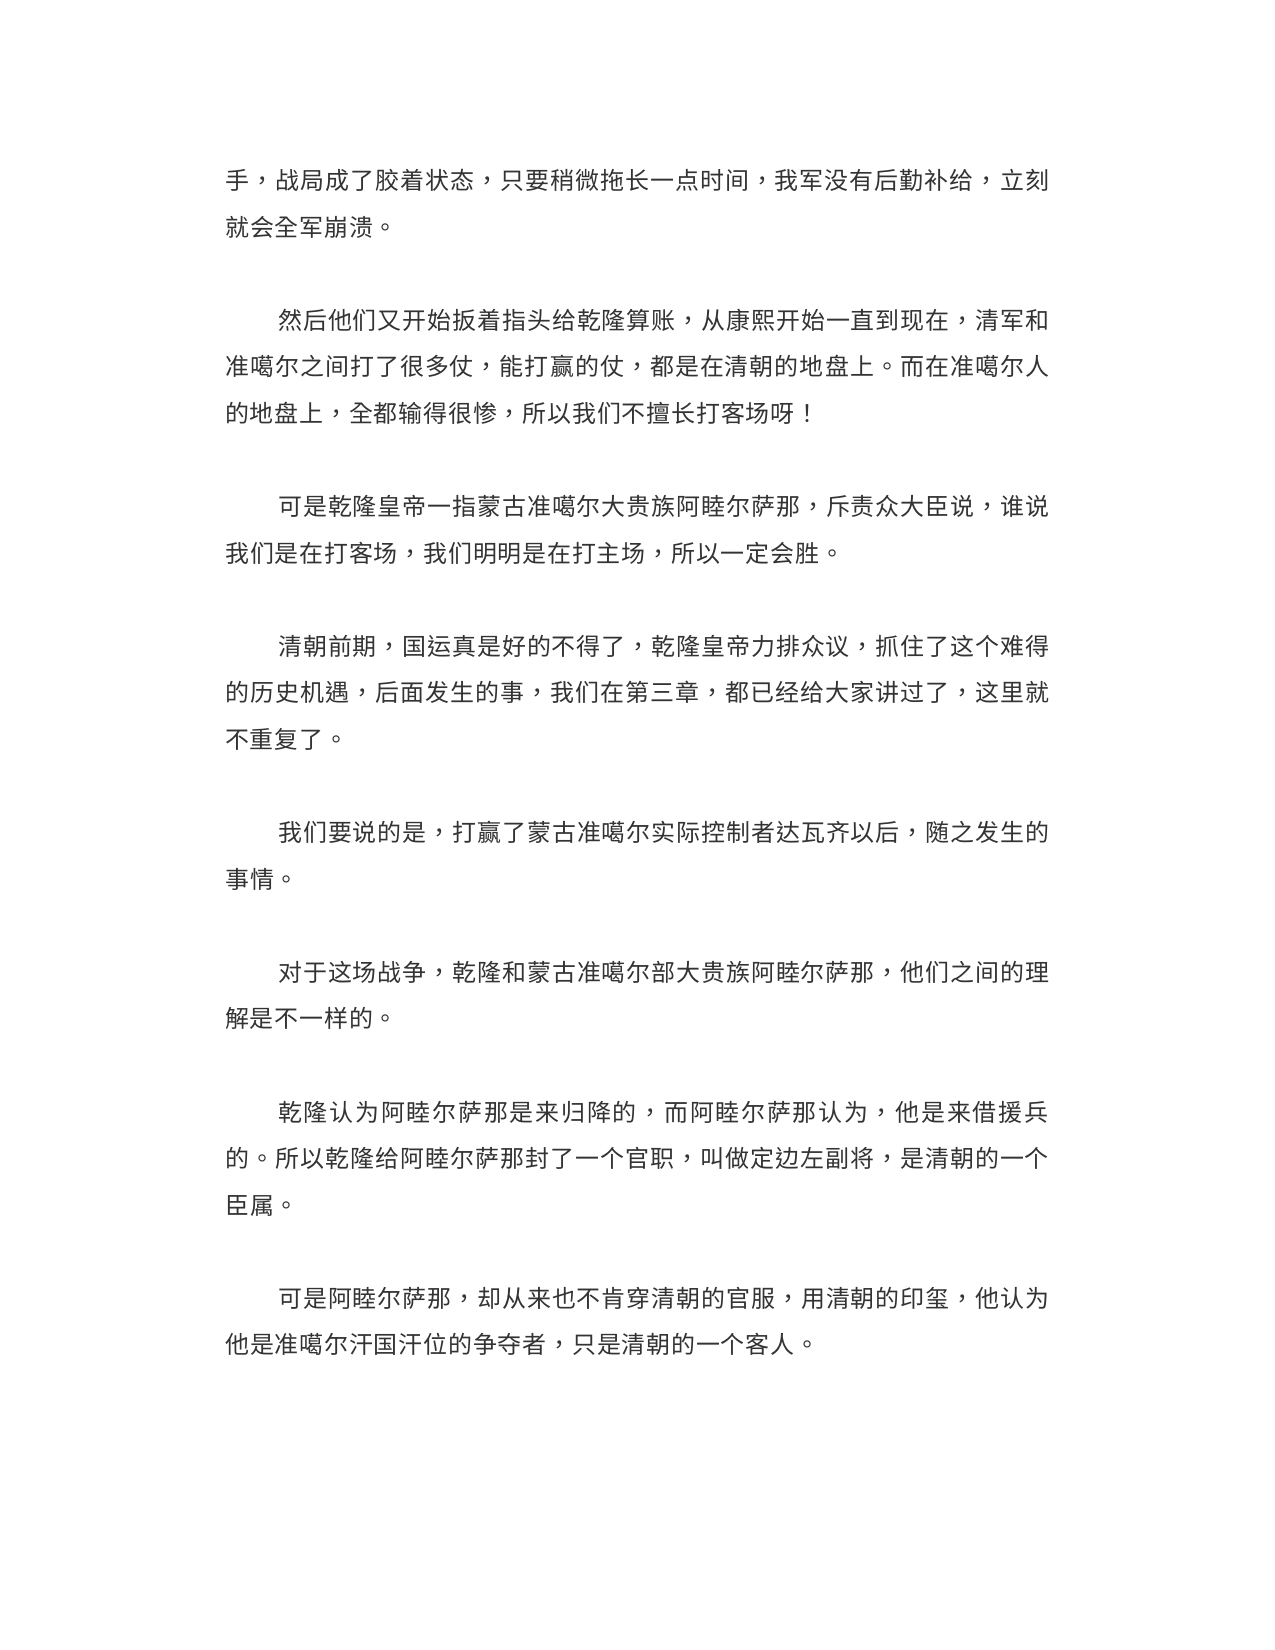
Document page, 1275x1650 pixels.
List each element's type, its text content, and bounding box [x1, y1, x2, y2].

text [225, 150, 1050, 243]
text 然后他们又开始扳着指头给乾隆算账，从康熙开始一直到现在，清军和准噶尔之间打了很多仗，能打赢的仗，都是在清朝的地盘上。而在准噶尔人的地盘上，全都输得很惨，所以我们不擅长打客场呀！ [225, 290, 1050, 429]
text 我们要说的是，打赢了蒙古准噶尔实际控制者达瓦齐以后，随之发生的事情。 [225, 802, 1050, 895]
text 对于这场战争，乾隆和蒙古准噶尔部大贵族阿睦尔萨那，他们之间的理解是不一样的。 [225, 942, 1050, 1035]
text 可是乾隆皇帝一指蒙古准噶尔大贵族阿睦尔萨那，斥责众大臣说，谁说我们是在打客场，我们明明是在打主场，所以一定会胜。 [225, 476, 1050, 569]
text 乾隆认为阿睦尔萨那是来归降的，而阿睦尔萨那认为，他是来借援兵的。所以乾隆给阿睦尔萨那封了一个官职，叫做定边左副将，是清朝的一个臣属。 [225, 1082, 1050, 1221]
text 可是阿睦尔萨那，却从来也不肯穿清朝的官服，用清朝的印玺，他认为他是准噶尔汗国汗位的争夺者，只是清朝的一个客人。 [225, 1268, 1050, 1361]
text 清朝前期，国运真是好的不得了，乾隆皇帝力排众议，抓住了这个难得的历史机遇，后面发生的事，我们在第三章，都已经给大家讲过了，这里就不重复了。 [225, 616, 1050, 755]
